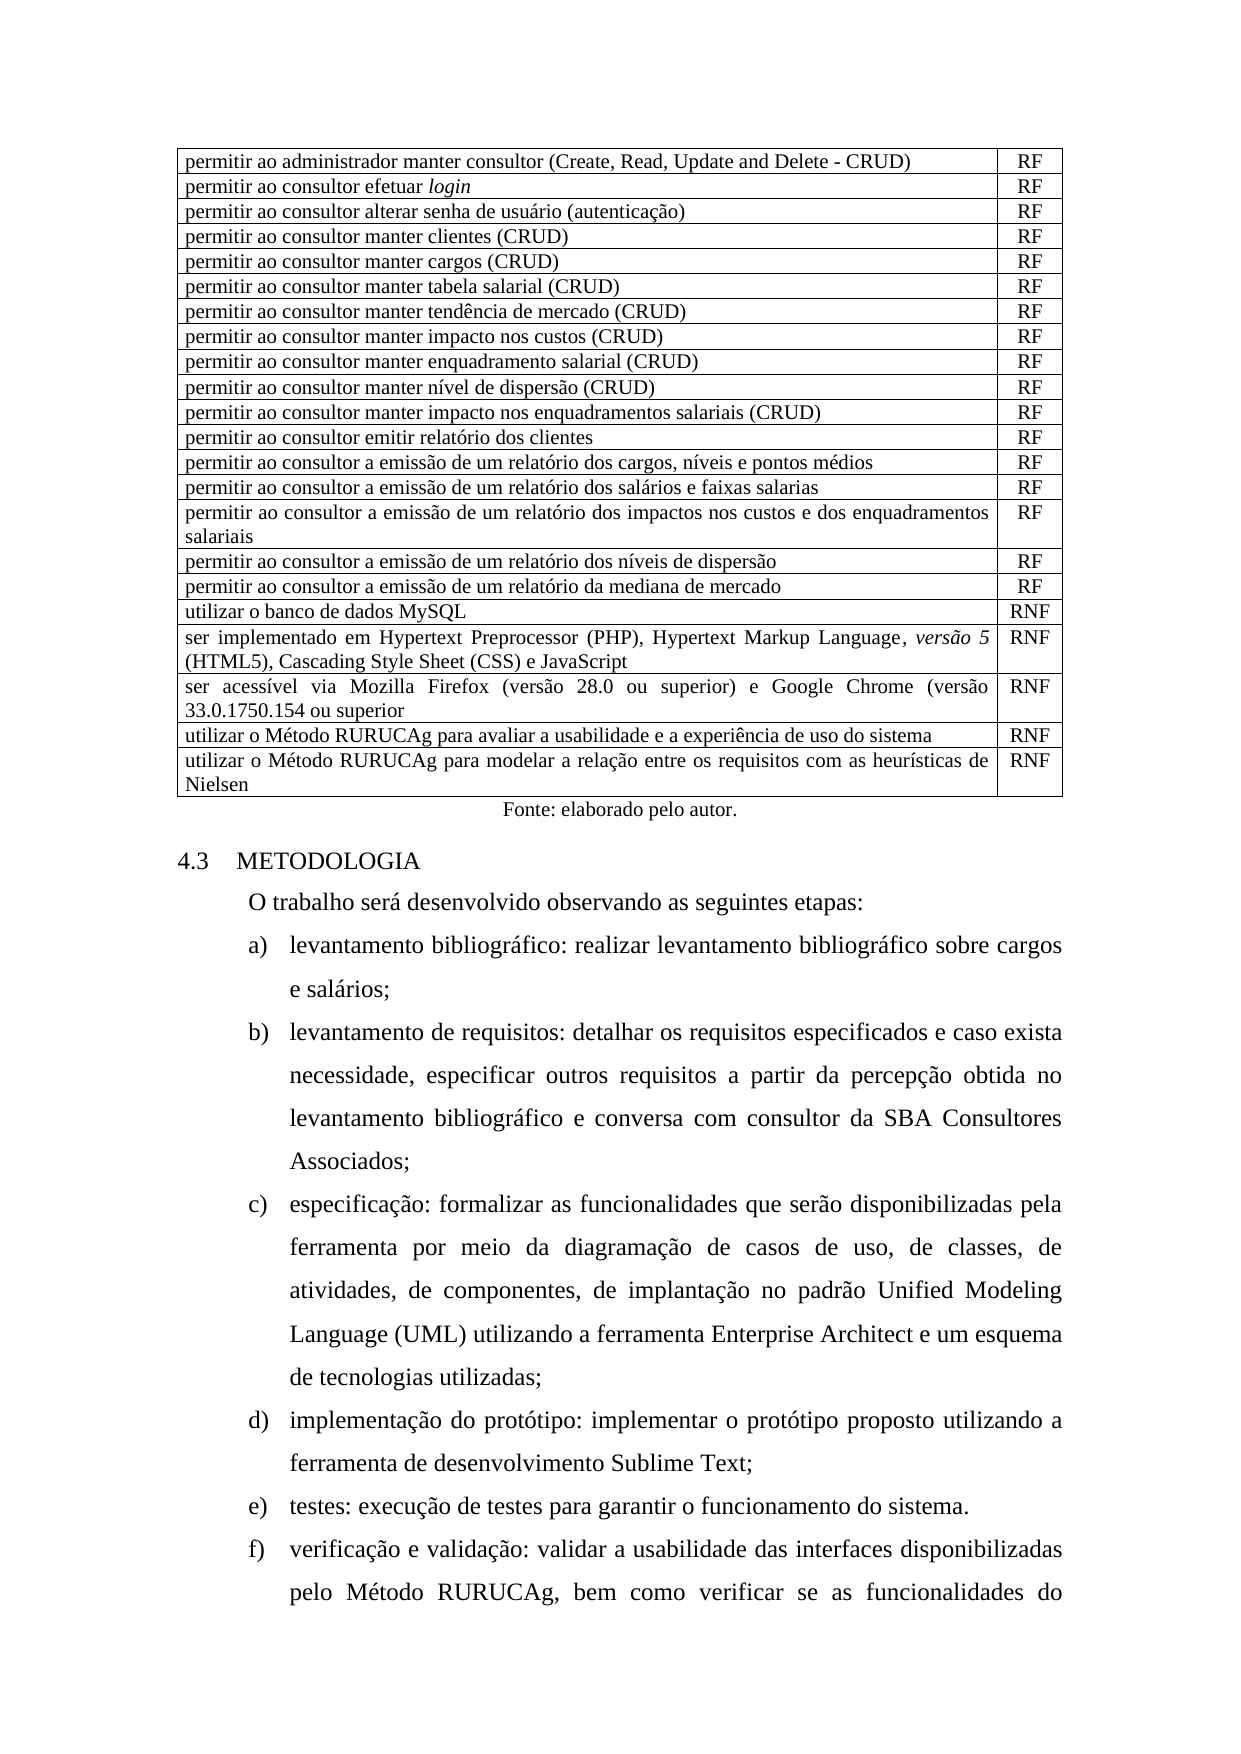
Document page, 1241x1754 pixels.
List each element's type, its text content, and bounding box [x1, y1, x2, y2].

table_cell RF [998, 174, 1062, 198]
table_cell RF [998, 199, 1062, 223]
text O trabalho será desenvolvido observando as seguintes etapas: [177, 887, 1063, 916]
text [248, 1534, 1063, 1606]
table_cell permitir ao consultor manter tendência de mercado (CRUD) [178, 299, 997, 323]
table_cell permitir ao consultor alterar senha de usuário (autenticação) [178, 199, 997, 223]
table_cell RNF [998, 625, 1062, 673]
table_cell ser implementado em Hypertext Preprocessor (PHP), Hypertext Markup Language, versão 5 (HTML5), Cascading Style Sheet (CSS) e JavaScript [178, 625, 997, 673]
text levantamento de requisitos: detalhar os requisitos especificados e caso exista necessidade, especificar outros requisitos a partir da percepção obtida no levantamento bibliográfico e conversa com consultor da SBA Consultores Associados; [248, 1017, 1063, 1175]
table_cell RF [998, 450, 1062, 474]
table_cell RF [998, 324, 1062, 348]
table_cell RF [998, 475, 1062, 499]
text implementação do protótipo: implementar o protótipo proposto utilizando a ferramenta de desenvolvimento Sublime Text; [248, 1405, 1063, 1477]
table_cell RNF [998, 723, 1062, 747]
text testes: execução de testes para garantir o funcionamento do sistema. [248, 1491, 1063, 1520]
table_cell RF [998, 274, 1062, 298]
table_cell permitir ao administrador manter consultor (Create, Read, Update and Delete - CRUD) [178, 149, 997, 173]
table_cell utilizar o Método RURUCAg para modelar a relação entre os requisitos com as heurísticas de Nielsen [178, 748, 997, 796]
table_cell RNF [998, 600, 1062, 623]
table_cell permitir ao consultor emitir relatório dos clientes [178, 425, 997, 449]
table_cell RF [998, 425, 1062, 449]
subtitle METODOLOGIA [177, 846, 1063, 875]
table_cell RF [998, 299, 1062, 323]
table_cell RF [998, 549, 1062, 573]
table_cell RF [998, 149, 1062, 173]
table_cell permitir ao consultor a emissão de um relatório dos níveis de dispersão [178, 549, 997, 573]
table_cell RF [998, 350, 1062, 373]
table_cell permitir ao consultor manter tabela salarial (CRUD) [178, 274, 997, 298]
table_cell permitir ao consultor a emissão de um relatório dos impactos nos custos e dos enquadramentos salariais [178, 500, 997, 548]
table_cell RF [998, 574, 1062, 598]
table_cell permitir ao consultor efetuar login [178, 174, 997, 198]
table_cell permitir ao consultor manter nível de dispersão (CRUD) [178, 375, 997, 399]
table_cell utilizar o banco de dados MySQL [178, 600, 997, 623]
table_cell utilizar o Método RURUCAg para avaliar a usabilidade e a experiência de uso do sistema [178, 723, 997, 747]
table_cell RF [998, 224, 1062, 248]
table_cell RF [998, 249, 1062, 273]
table_cell permitir ao consultor manter cargos (CRUD) [178, 249, 997, 273]
text especificação: formalizar as funcionalidades que serão disponibilizadas pela ferramenta por meio da diagramação de casos de uso, de classes, de atividades, de componentes, de implantação no padrão Unified Modeling Language (UML) utilizando a ferramenta Enterprise Architect e um esquema de tecnologias utilizadas; [248, 1189, 1063, 1391]
table_cell RF [998, 400, 1062, 424]
list levantamento bibliográfico: realizar levantamento bibliográfico sobre cargos e salários; [248, 931, 1063, 1002]
table_cell RNF [998, 748, 1062, 796]
table_cell permitir ao consultor a emissão de um relatório dos salários e faixas salarias [178, 475, 997, 499]
table_cell permitir ao consultor manter impacto nos enquadramentos salariais (CRUD) [178, 400, 997, 424]
table_cell RF [998, 500, 1062, 548]
table_cell permitir ao consultor a emissão de um relatório da mediana de mercado [178, 574, 997, 598]
table_cell permitir ao consultor a emissão de um relatório dos cargos, níveis e pontos médios [178, 450, 997, 474]
table_cell permitir ao consultor manter clientes (CRUD) [178, 224, 997, 248]
table_cell permitir ao consultor manter enquadramento salarial (CRUD) [178, 350, 997, 373]
table_cell permitir ao consultor manter impacto nos custos (CRUD) [178, 324, 997, 348]
table_cell RNF [998, 674, 1062, 722]
table_cell RF [998, 375, 1062, 399]
table_cell ser acessível via Mozilla Firefox (versão 28.0 ou superior) e Google Chrome (versão 33.0.1750.154 ou superior [178, 674, 997, 722]
text Fonte: elaborado pelo autor. [177, 797, 1063, 821]
